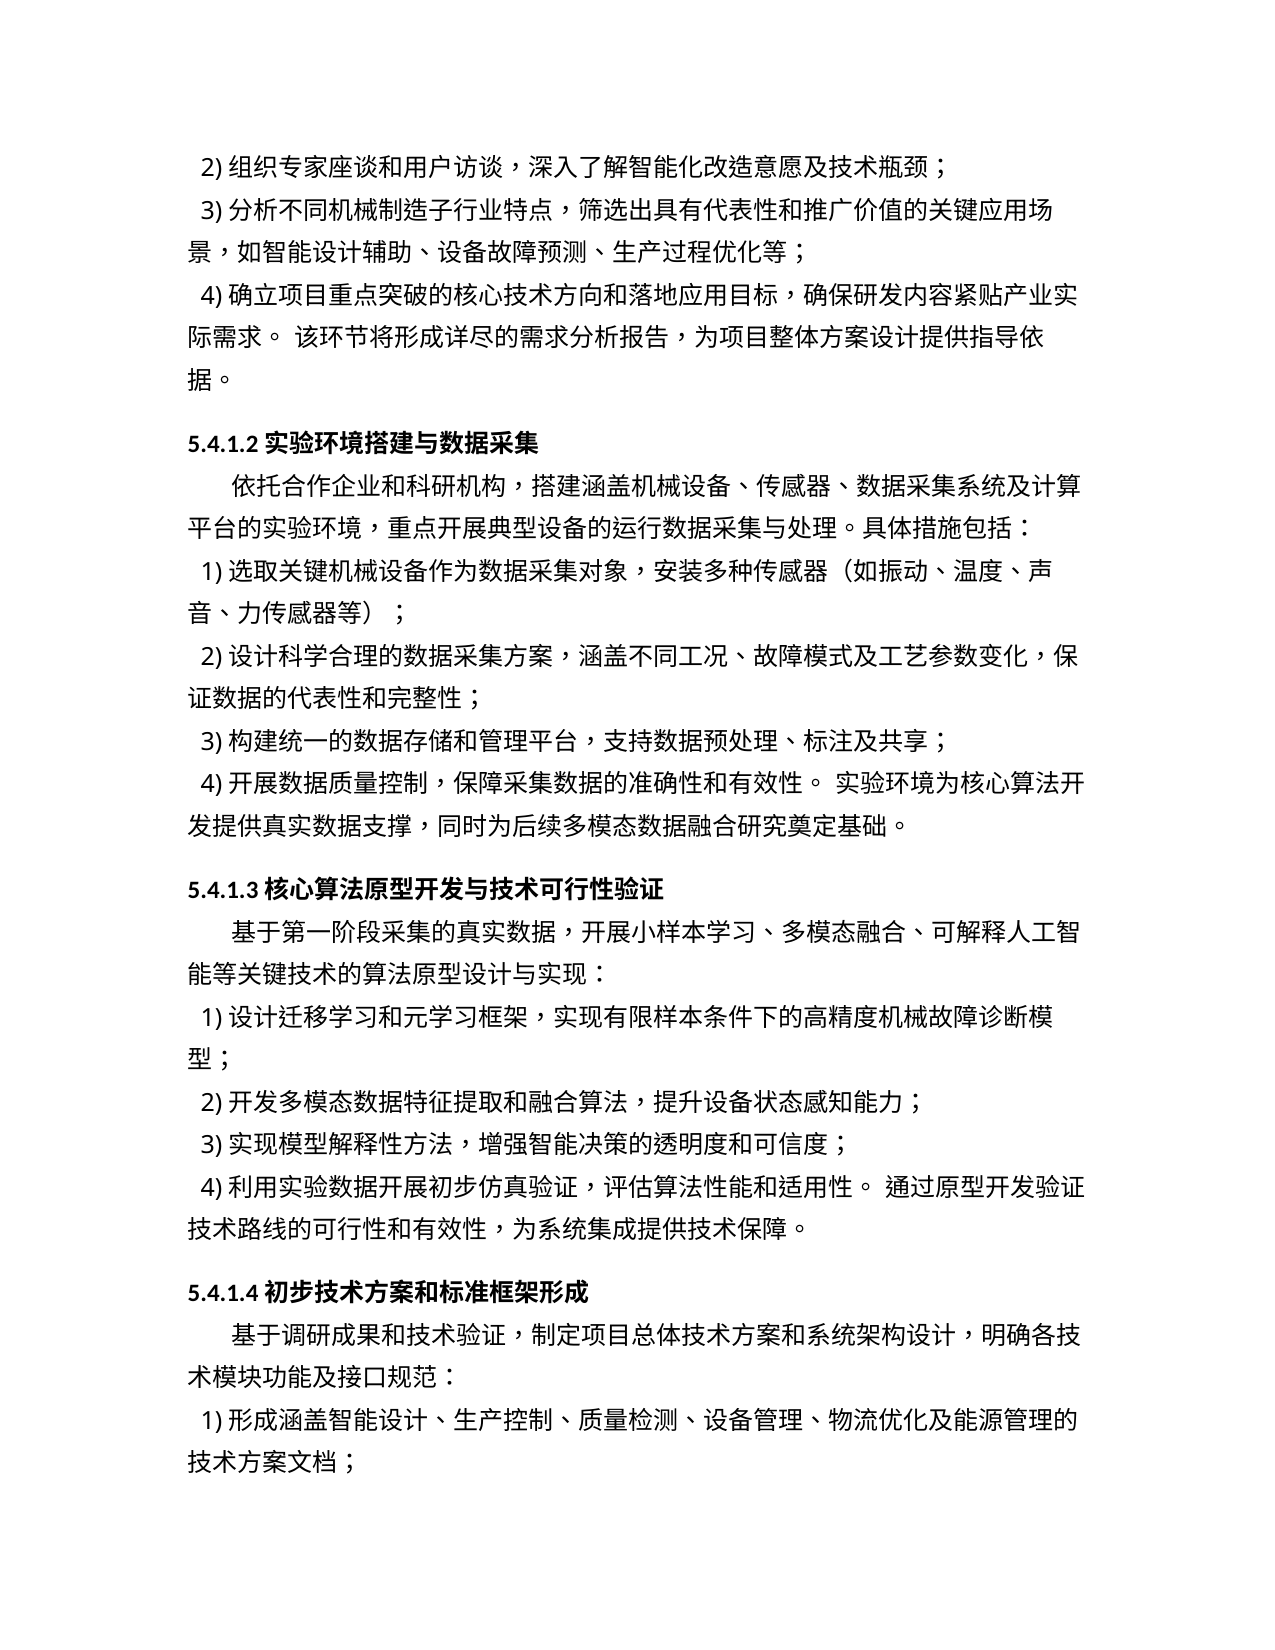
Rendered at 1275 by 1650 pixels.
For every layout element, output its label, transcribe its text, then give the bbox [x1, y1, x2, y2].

subtitle 5.4.1.4 初步技术方案和标准框架形成 [187, 1275, 1087, 1309]
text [187, 1317, 1087, 1479]
subtitle 5.4.1.2 实验环境搭建与数据采集 [187, 426, 1087, 460]
text 依托合作企业和科研机构，搭建涵盖机械设备、传感器、数据采集系统及计算平台的实验环境，重点开展典型设备的运行数据采集与处理。具体措施包括： 1) 选取关键机械设备作为数据采集对象，安装多种传感器（如振动、温度、声音、力传感器等）； 2) 设计科学合理的数据采集方案，涵盖不同工况、故障模式及工艺参数变化，保证数据的代表性和完整性； 3) 构建统一的数据存储和管理平台，支持数据预处理、标注及共享； 4) 开展数据质量控制，保障采集数据的准确性和有效性。 实验环境为核心算法开发提供真实数据支撑，同时为后续多模态数据融合研究奠定基础。 [187, 468, 1087, 842]
text 基于第一阶段采集的真实数据，开展小样本学习、多模态融合、可解释人工智能等关键技术的算法原型设计与实现： 1) 设计迁移学习和元学习框架，实现有限样本条件下的高精度机械故障诊断模型； 2) 开发多模态数据特征提取和融合算法，提升设备状态感知能力； 3) 实现模型解释性方法，增强智能决策的透明度和可信度； 4) 利用实验数据开展初步仿真验证，评估算法性能和适用性。 通过原型开发验证技术路线的可行性和有效性，为系统集成提供技术保障。 [187, 914, 1087, 1246]
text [187, 150, 1087, 397]
subtitle 5.4.1.3 核心算法原型开发与技术可行性验证 [187, 872, 1087, 906]
